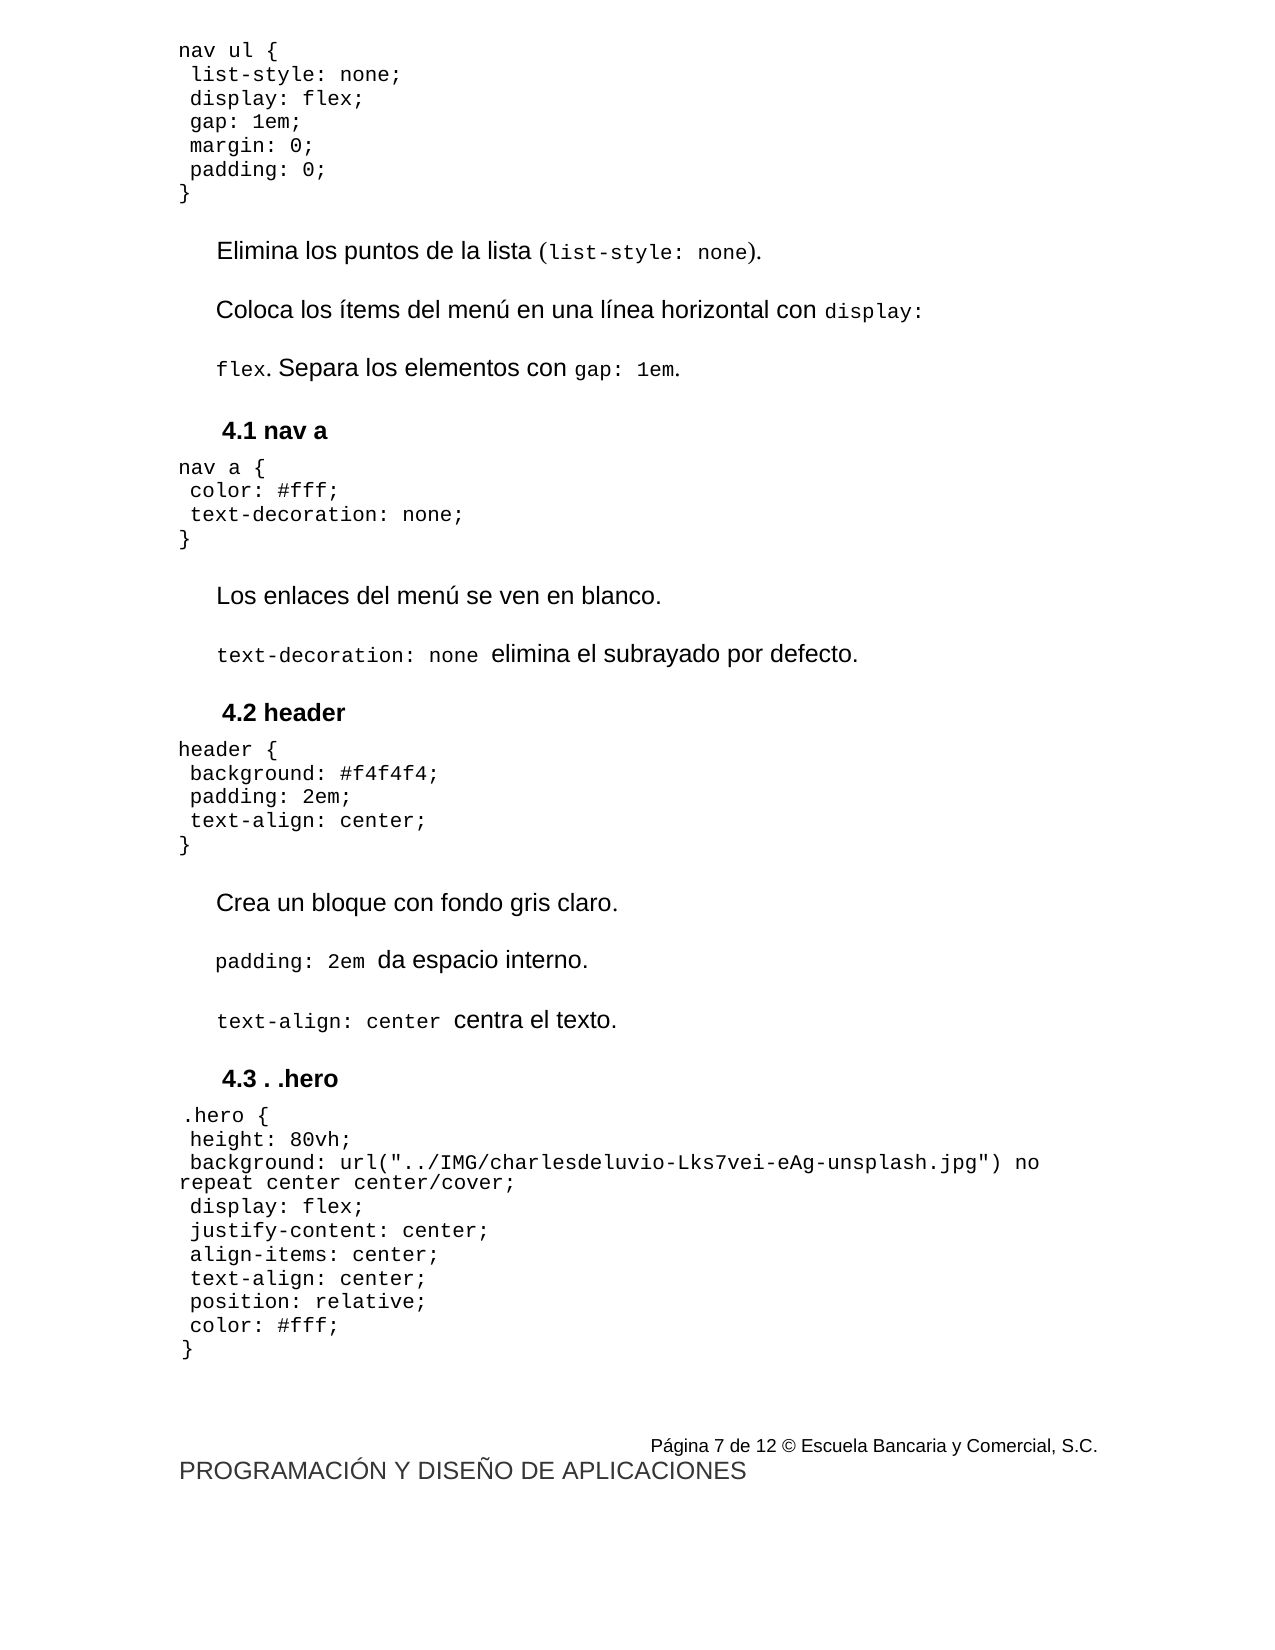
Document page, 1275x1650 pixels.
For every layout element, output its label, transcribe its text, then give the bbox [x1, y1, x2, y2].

text display: flex; [177, 1197, 1180, 1220]
text text-align: center; [177, 1267, 1180, 1291]
text 4.1 nav a [222, 416, 1180, 444]
text background: url("../IMG/charlesdeluvio-Lks7vei-eAg-unsplash.jpg") no repeat center center/cover; [177, 1152, 1063, 1196]
text .hero { [182, 1105, 1180, 1129]
text align-items: center; [177, 1244, 1180, 1267]
text padding: 2em da espacio interno. [215, 946, 1180, 975]
text text-decoration: none elimina el subrayado por defecto. [216, 639, 1180, 669]
text color: #fff; [177, 480, 1180, 504]
text Página 7 de 12 © Escuela Bancaria y Comercial, S.C. [57, 1434, 1098, 1456]
text Coloca los ítems del menú en una línea horizontal con display: flex. Separa los elementos con gap: 1em. [216, 295, 990, 382]
text } [178, 834, 1180, 857]
text header { [178, 739, 1180, 763]
text 4.2 header [222, 698, 1180, 727]
text padding: 2em; [177, 787, 1180, 810]
text list-style: none; [177, 64, 1180, 88]
text PROGRAMACIÓN Y DISEÑO DE APLICACIONES [179, 1456, 1180, 1485]
text background: #f4f4f4; [177, 763, 1180, 787]
text } [181, 1338, 1180, 1362]
text margin: 0; [177, 135, 1180, 159]
text text-align: center centra el texto. [216, 1005, 1180, 1035]
text gap: 1em; [177, 111, 1180, 135]
text height: 80vh; [177, 1129, 1180, 1152]
text justify-content: center; [177, 1220, 1180, 1244]
text position: relative; [177, 1291, 1180, 1315]
text text-align: center; [177, 810, 1180, 834]
text 4.3 . .hero [222, 1064, 1180, 1093]
text padding: 0; [177, 159, 1180, 182]
text nav ul { [178, 40, 1180, 64]
text Elimina los puntos de la lista (list-style: none). [216, 236, 1180, 266]
text Los enlaces del menú se ven en blanco. [216, 581, 1180, 610]
text display: flex; [177, 88, 1180, 111]
text color: #fff; [177, 1315, 1180, 1338]
text text-decoration: none; [177, 504, 1180, 528]
text Crea un bloque con fondo gris claro. [216, 888, 1180, 917]
text nav a { [178, 457, 1180, 480]
text } [178, 182, 1180, 206]
text } [178, 528, 1180, 551]
